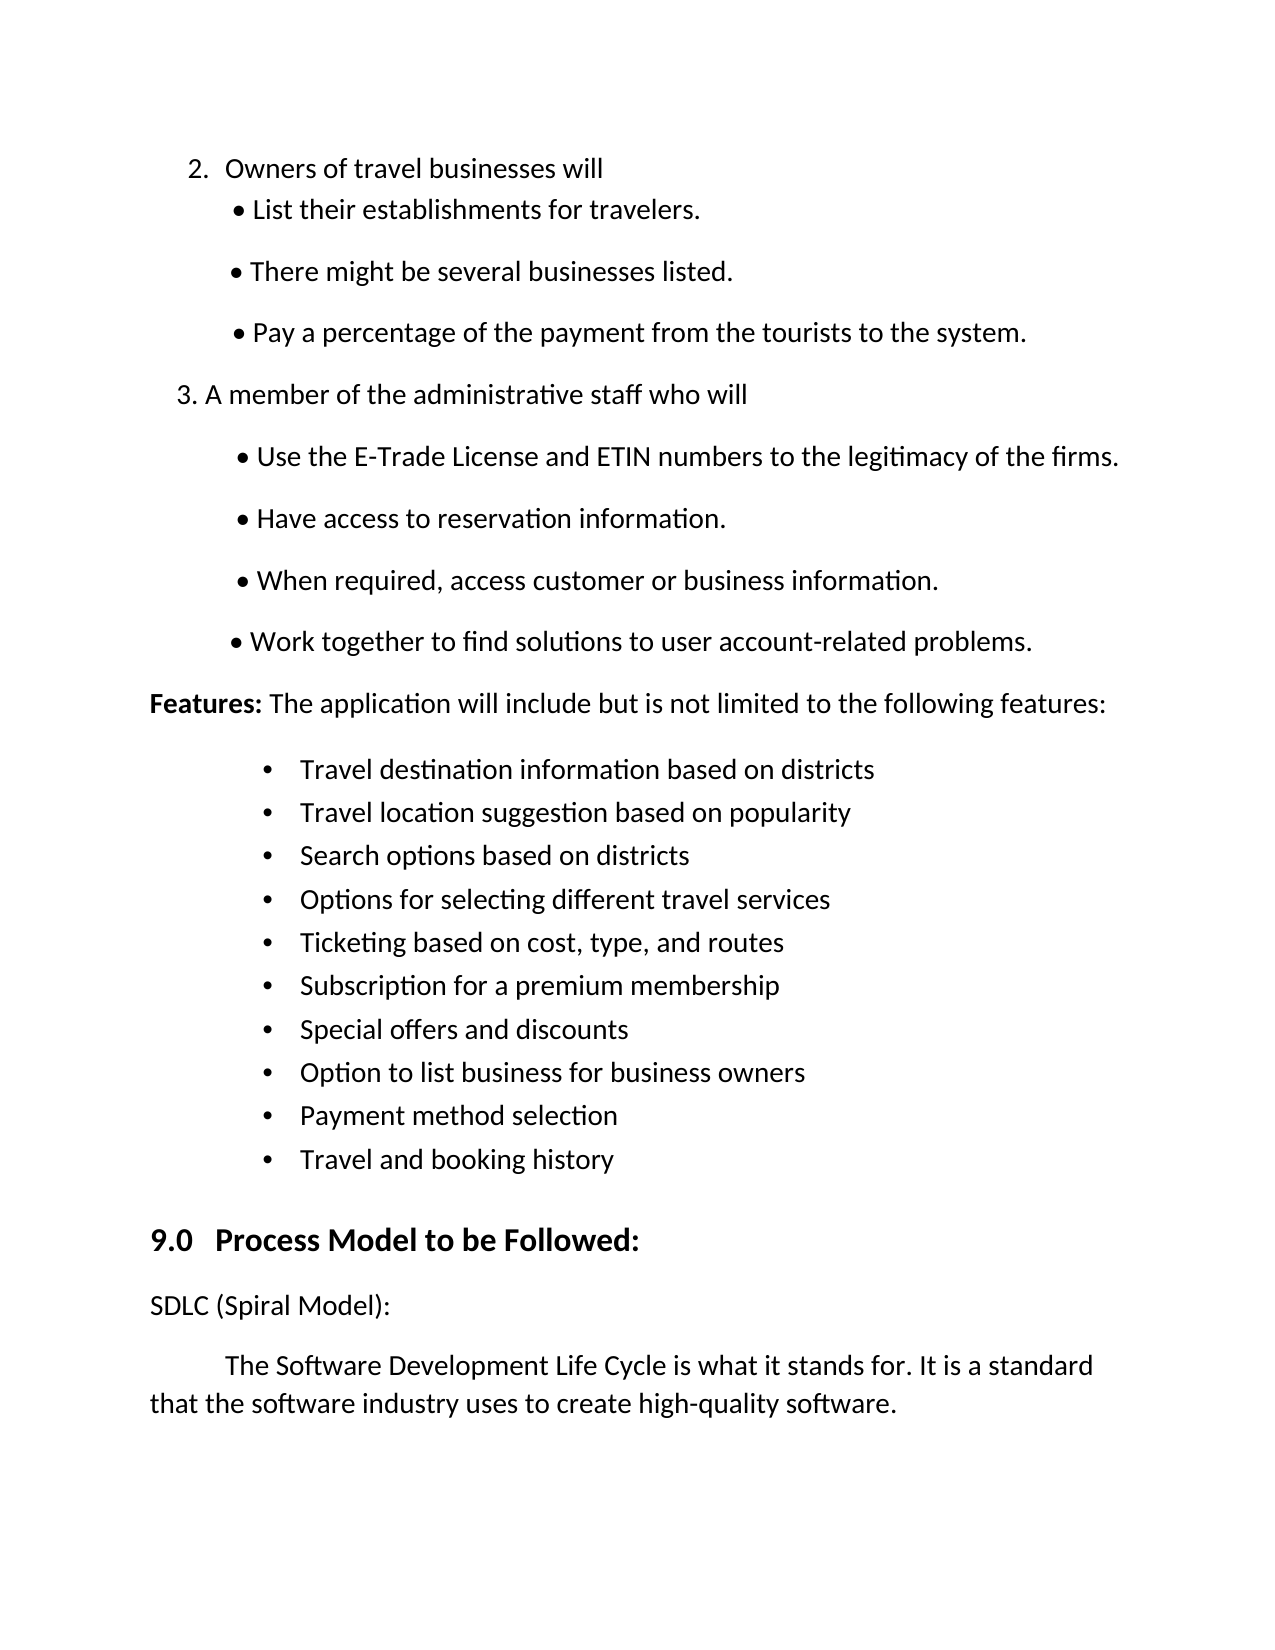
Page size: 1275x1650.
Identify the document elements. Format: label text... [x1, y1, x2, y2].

text The Software Development Life Cycle is what it stands for. It is a standard that the software industry uses to create high-quality software. [149, 1347, 1125, 1421]
list Special offers and discounts [262, 1011, 1125, 1046]
list Travel location suggestion based on popularity [262, 794, 1125, 830]
text SDLC (Spiral Model): [149, 1287, 1125, 1322]
list Owners of travel businesses will [187, 150, 1125, 186]
list Subscription for a premium membership [262, 967, 1125, 1003]
list Travel and booking history [262, 1141, 1125, 1176]
text • Work together to find solutions to user account-related problems. [150, 623, 1125, 659]
text • There might be several businesses listed. [150, 253, 1125, 288]
list • Pay a percentage of the payment from the tourists to the system. [225, 314, 1125, 350]
text 3. A member of the administrative staff who will [150, 376, 1125, 412]
list Ticketing based on cost, type, and routes [262, 924, 1125, 960]
list Travel destination information based on districts [262, 751, 1125, 786]
text • Have access to reservation information. [150, 500, 1125, 535]
list Option to list business for business owners [262, 1054, 1125, 1090]
text • Use the E-Trade License and ETIN numbers to the legitimacy of the firms. [150, 438, 1125, 474]
text Features: The application will include but is not limited to the following features: [149, 685, 1125, 721]
list Search options based on districts [262, 837, 1125, 873]
list Payment method selection [262, 1097, 1125, 1133]
text • When required, access customer or business information. [150, 562, 1125, 597]
list Options for selecting different travel services [262, 881, 1125, 916]
list • List their establishments for travelers. [225, 191, 1125, 227]
text 9.0 Process Model to be Followed: [150, 1219, 1125, 1260]
